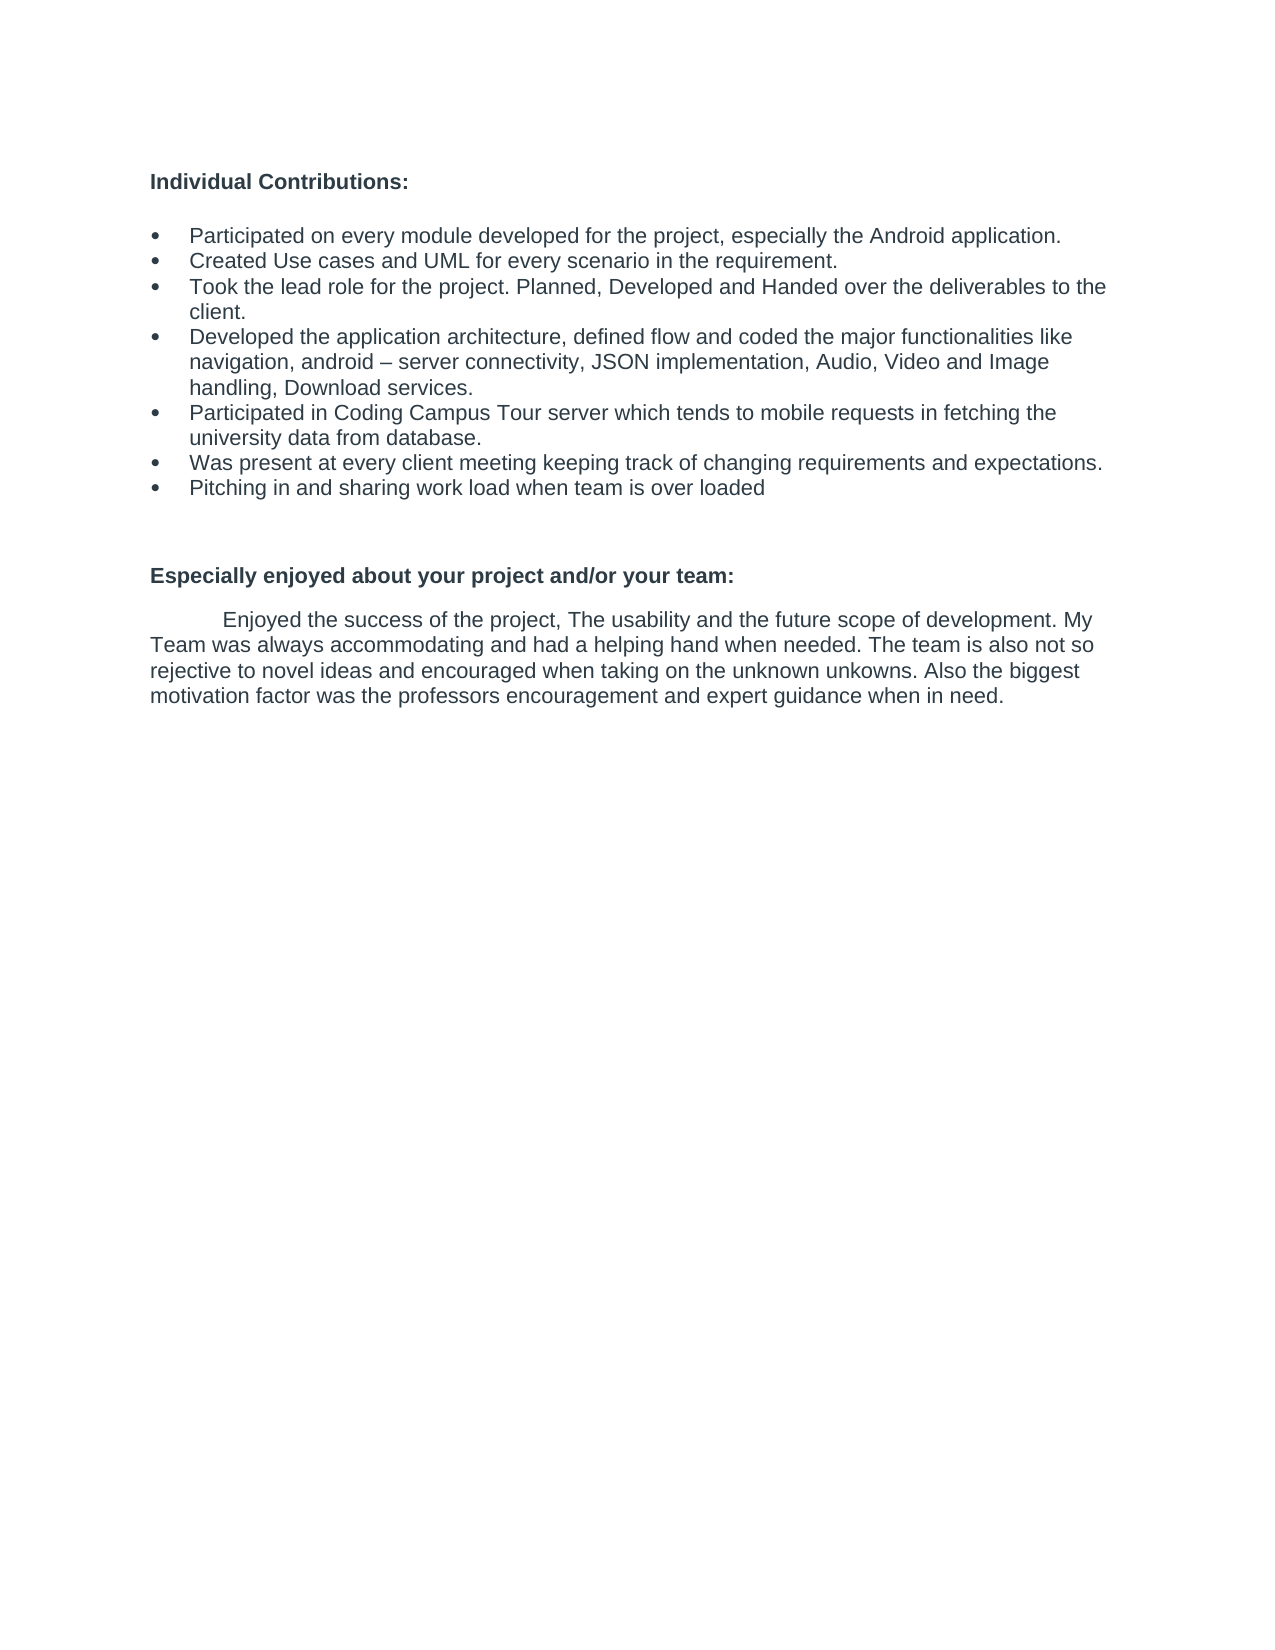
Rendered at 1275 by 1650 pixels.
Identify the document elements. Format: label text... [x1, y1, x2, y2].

text Individual Contributions: [150, 169, 1125, 194]
text Enjoyed the success of the project, The usability and the future scope of development. My Team was always accommodating and had a helping hand when needed. The team is also not so rejective to novel ideas and encouraged when taking on the unknown unkowns. Also the biggest motivation factor was the professors encouragement and expert guidance when in need. [150, 607, 1125, 708]
list Created Use cases and UML for every scenario in the requirement. [152, 248, 1125, 273]
list Took the lead role for the project. Planned, Developed and Handed over the deliverables to the client. [152, 273, 1125, 324]
list Pitching in and sharing work load when team is over loaded [152, 475, 1125, 500]
list Was present at every client meeting keeping track of changing requirements and expectations. [152, 450, 1125, 475]
list Participated on every module developed for the project, especially the Android application. [152, 223, 1125, 248]
list Developed the application architecture, defined flow and coded the major functionalities like navigation, android – server connectivity, JSON implementation, Audio, Video and Image handling, Download services. [152, 324, 1125, 399]
text Especially enjoyed about your project and/or your team: [150, 563, 1125, 588]
list Participated in Coding Campus Tour server which tends to mobile requests in fetching the university data from database. [152, 399, 1125, 450]
